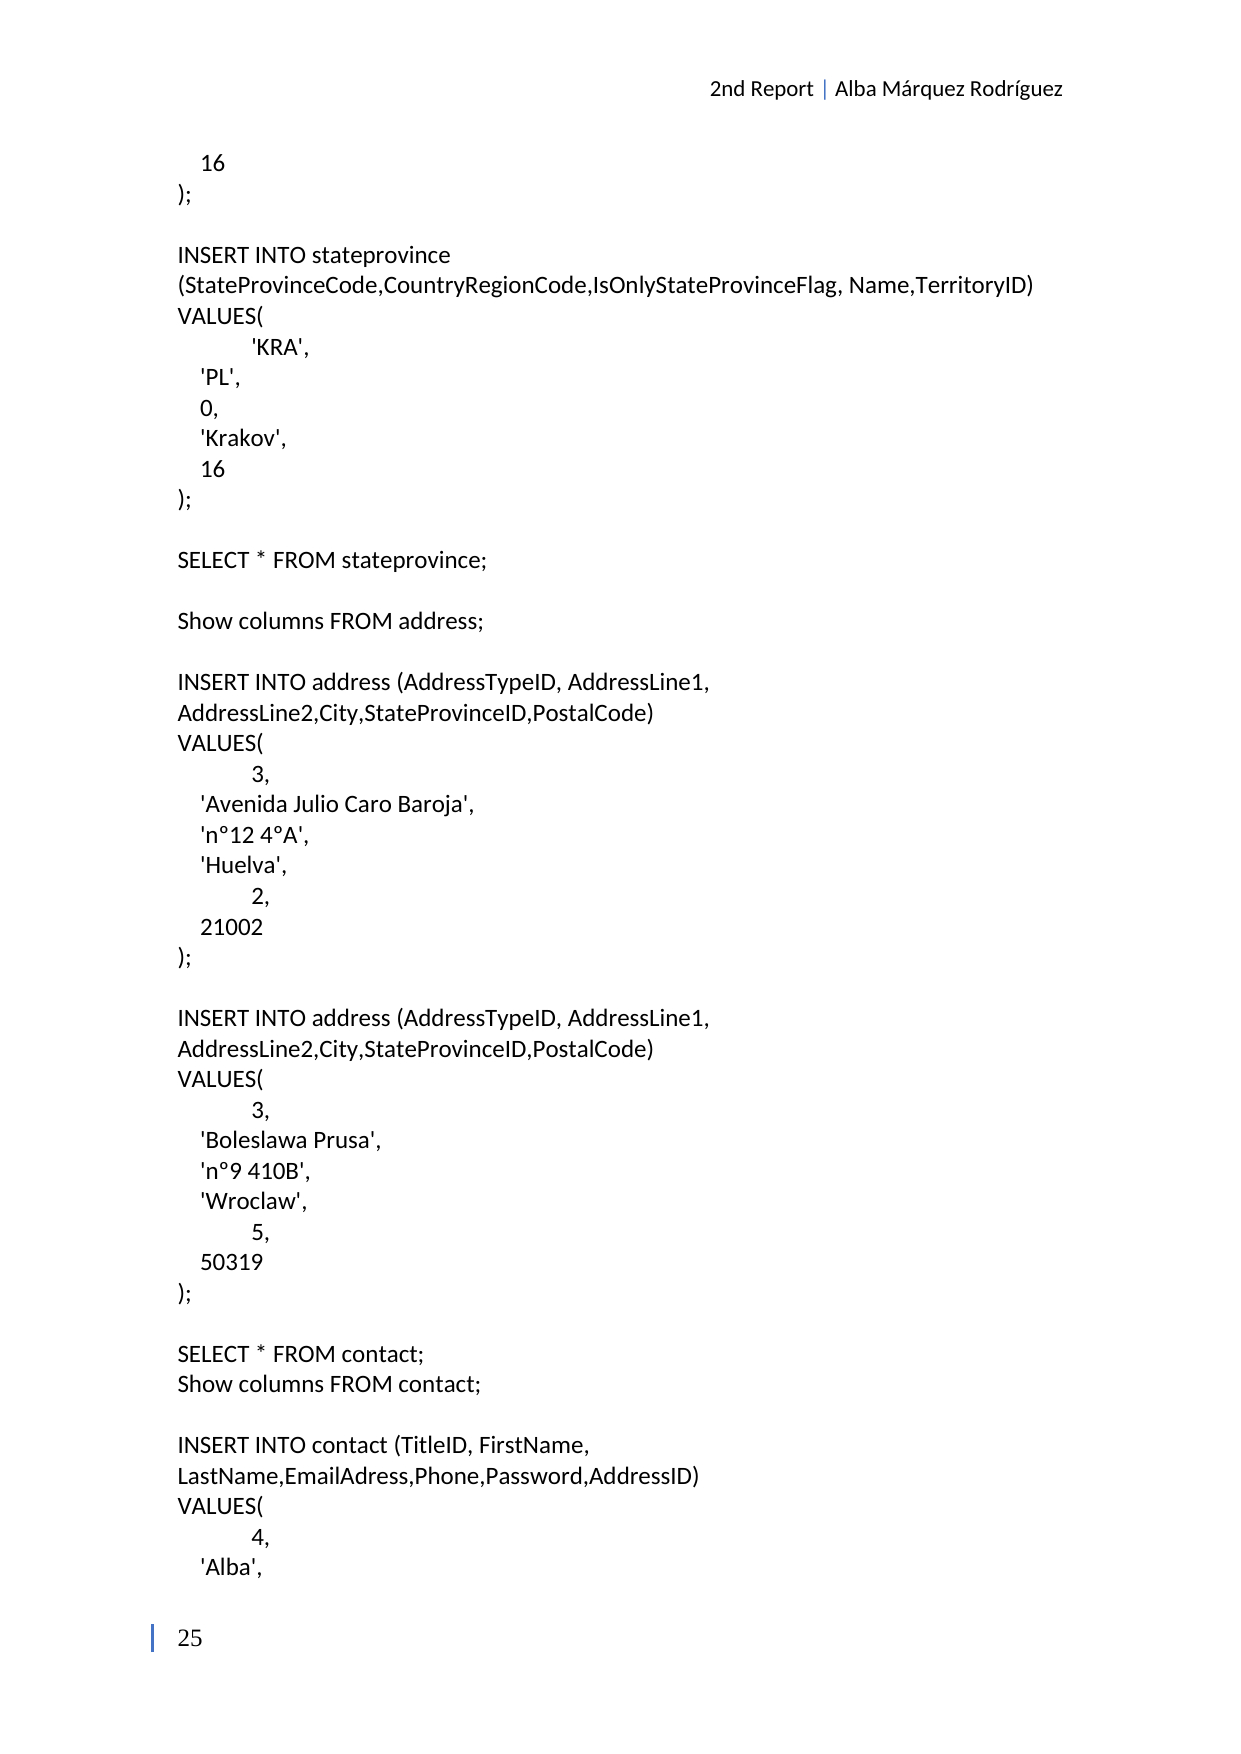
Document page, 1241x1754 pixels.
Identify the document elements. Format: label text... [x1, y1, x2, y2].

text 'Wroclaw', [177, 1185, 1063, 1216]
text Show columns FROM contact; [177, 1368, 1063, 1399]
text 'KRA', [177, 331, 1063, 361]
text 'Alba', [177, 1552, 1063, 1582]
text 0, [177, 392, 1063, 422]
text 'Krakov', [177, 422, 1063, 453]
text SELECT * FROM stateprovince; [177, 544, 1063, 575]
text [177, 239, 1063, 300]
text 'nº12 4ºA', [177, 819, 1063, 849]
text INSERT INTO address (AddressTypeID, AddressLine1, AddressLine2,City,StateProvinceID,PostalCode) [177, 666, 1063, 727]
text ); [177, 1277, 1063, 1307]
text VALUES( [177, 300, 1063, 331]
text INSERT INTO address (AddressTypeID, AddressLine1, AddressLine2,City,StateProvinceID,PostalCode) [177, 1002, 1063, 1063]
text 'nº9 410B', [177, 1155, 1063, 1185]
text SELECT * FROM contact; [177, 1338, 1063, 1368]
text VALUES( [177, 1491, 1063, 1521]
text 5, [177, 1216, 1063, 1246]
text 3, [177, 1094, 1063, 1124]
text 3, [177, 758, 1063, 788]
text 16 [177, 148, 1063, 178]
text 'Huelva', [177, 849, 1063, 880]
text 50319 [177, 1246, 1063, 1277]
text VALUES( [177, 1063, 1063, 1094]
text 16 [177, 453, 1063, 483]
text ); [177, 178, 1063, 209]
text INSERT INTO contact (TitleID, FirstName, LastName,EmailAdress,Phone,Password,AddressID) [177, 1429, 1063, 1491]
text 4, [177, 1521, 1063, 1552]
text 2, [177, 880, 1063, 911]
text ); [177, 483, 1063, 514]
text Show columns FROM address; [177, 605, 1063, 636]
text 'PL', [177, 361, 1063, 392]
text 21002 [177, 911, 1063, 941]
text 'Boleslawa Prusa', [177, 1124, 1063, 1155]
text 'Avenida Julio Caro Baroja', [177, 788, 1063, 819]
text VALUES( [177, 727, 1063, 758]
text ); [177, 941, 1063, 972]
